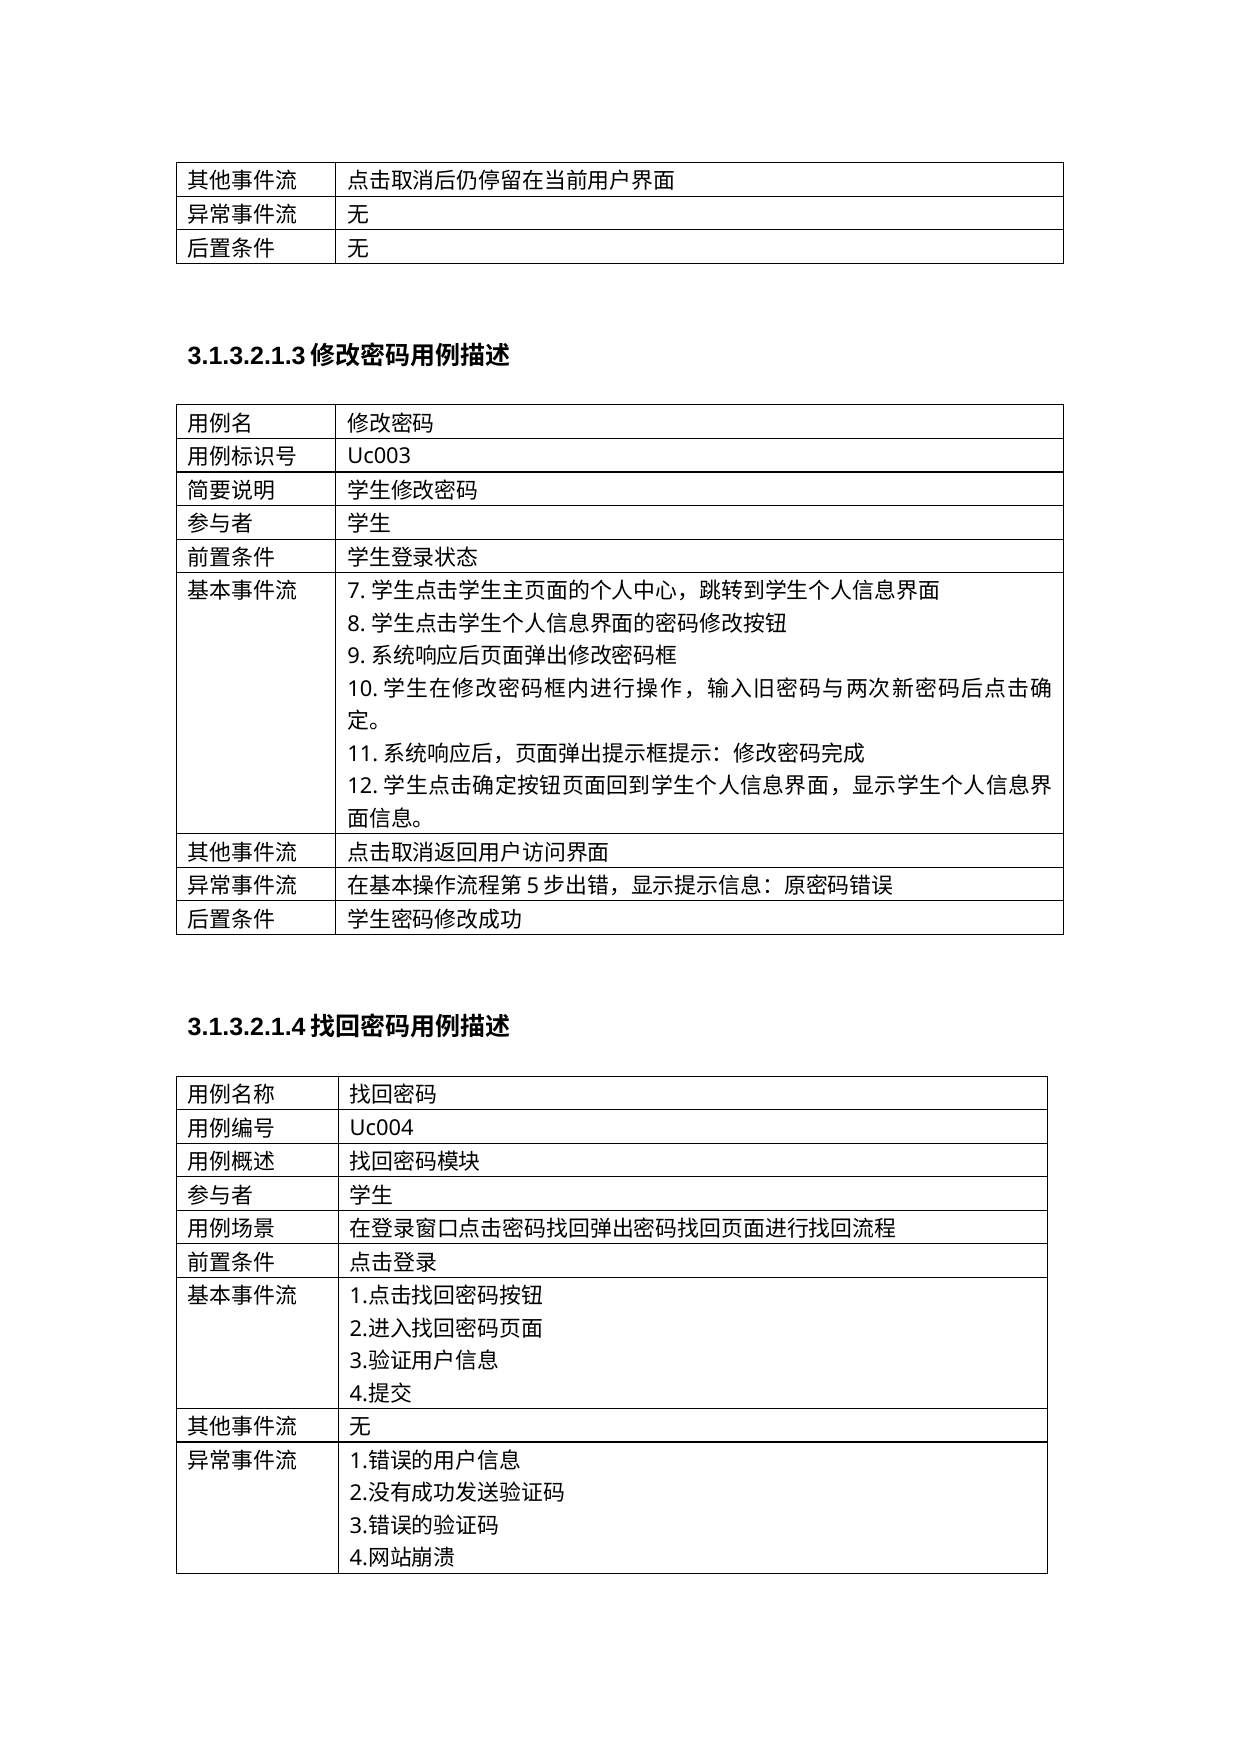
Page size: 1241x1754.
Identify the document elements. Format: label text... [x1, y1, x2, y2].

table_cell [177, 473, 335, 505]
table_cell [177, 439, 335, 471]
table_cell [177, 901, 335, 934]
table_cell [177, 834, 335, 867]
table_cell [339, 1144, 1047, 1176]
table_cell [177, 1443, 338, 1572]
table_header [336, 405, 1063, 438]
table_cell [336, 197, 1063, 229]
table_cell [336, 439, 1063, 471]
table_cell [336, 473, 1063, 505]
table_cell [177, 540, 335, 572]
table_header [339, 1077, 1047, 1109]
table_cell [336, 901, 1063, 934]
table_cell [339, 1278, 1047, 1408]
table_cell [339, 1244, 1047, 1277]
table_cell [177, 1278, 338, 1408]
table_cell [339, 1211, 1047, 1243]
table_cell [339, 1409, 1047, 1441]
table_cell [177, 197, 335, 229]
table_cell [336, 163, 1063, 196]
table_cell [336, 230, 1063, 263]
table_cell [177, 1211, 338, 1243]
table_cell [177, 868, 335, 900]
subtitle 3.1.3.2.1.4找回密码用例描述 [187, 992, 1053, 1057]
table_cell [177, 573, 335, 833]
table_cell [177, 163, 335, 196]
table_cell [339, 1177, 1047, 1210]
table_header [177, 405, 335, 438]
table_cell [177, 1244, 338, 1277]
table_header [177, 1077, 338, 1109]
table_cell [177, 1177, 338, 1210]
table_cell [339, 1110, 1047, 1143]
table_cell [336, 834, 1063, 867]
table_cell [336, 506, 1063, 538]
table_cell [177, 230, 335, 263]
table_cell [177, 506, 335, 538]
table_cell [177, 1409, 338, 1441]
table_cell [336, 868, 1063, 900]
subtitle 3.1.3.2.1.3修改密码用例描述 [187, 321, 1053, 386]
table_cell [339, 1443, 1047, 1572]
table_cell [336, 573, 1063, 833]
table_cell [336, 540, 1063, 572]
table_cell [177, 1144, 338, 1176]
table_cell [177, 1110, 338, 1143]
